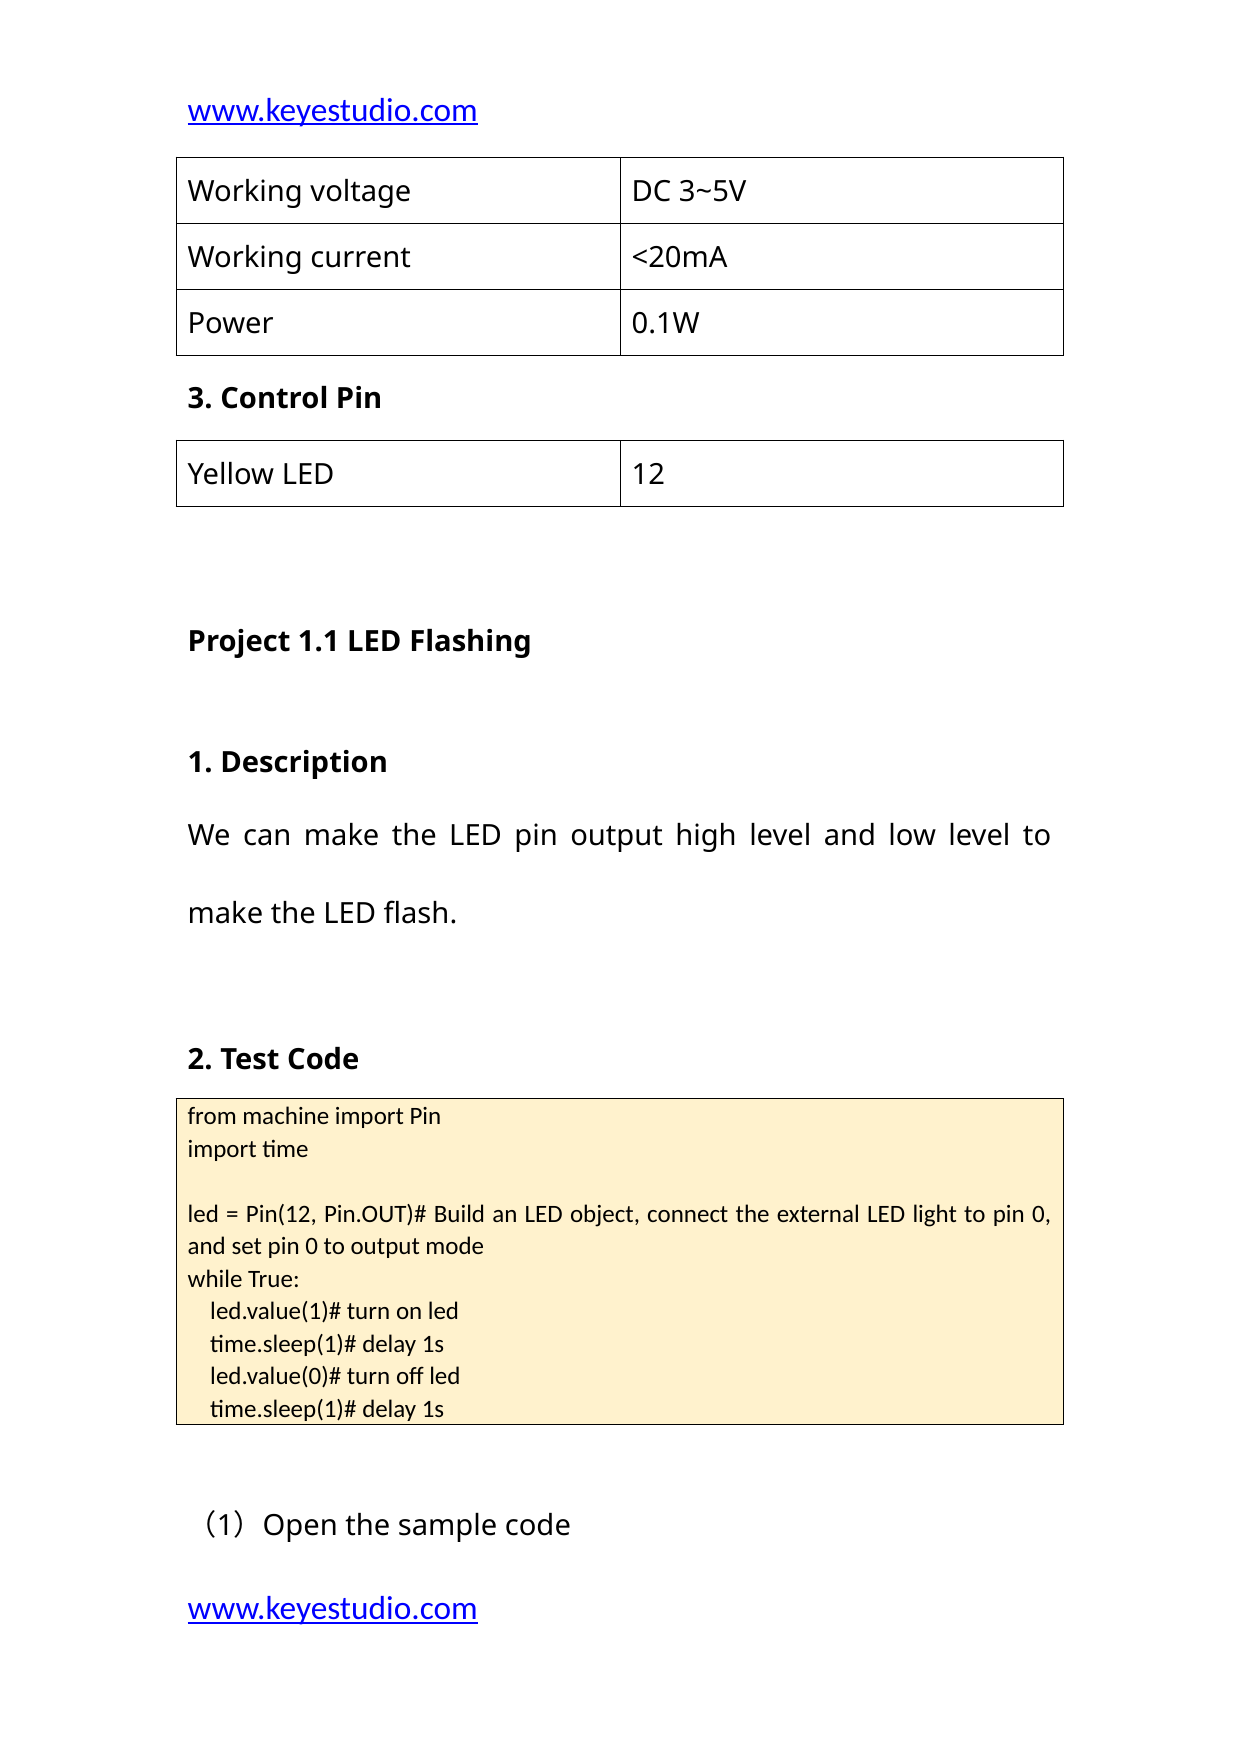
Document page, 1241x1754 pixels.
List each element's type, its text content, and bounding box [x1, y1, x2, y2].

table_header from machine import Pin import time led = Pin(12, Pin.OUT)# Build an LED object, connect the external LED light to pin 0, and set pin 0 to output mode while True: led.value(1)# turn on led time.sleep(1)# delay 1s led.value(0)# turn off led time.sleep(1)# delay 1s [177, 1099, 1063, 1424]
list Open the sample code [187, 1490, 1053, 1555]
text We can make the LED pin output high level and low level to make the LED flash. [187, 802, 1053, 944]
table_cell Power [177, 290, 620, 355]
table_cell 0.1W [621, 290, 1063, 355]
table_header DC 3~5V [621, 158, 1063, 223]
subtitle Project 1.1 LED Flashing [187, 608, 1053, 673]
table_header 12 [621, 441, 1063, 506]
table_cell Working current [177, 224, 620, 289]
table_header Working voltage [177, 158, 620, 223]
list Test Code [187, 1025, 1053, 1090]
list Description [187, 729, 1053, 794]
list Control Pin [187, 365, 1053, 430]
table_cell <20mA [621, 224, 1063, 289]
table_header Yellow LED [177, 441, 620, 506]
